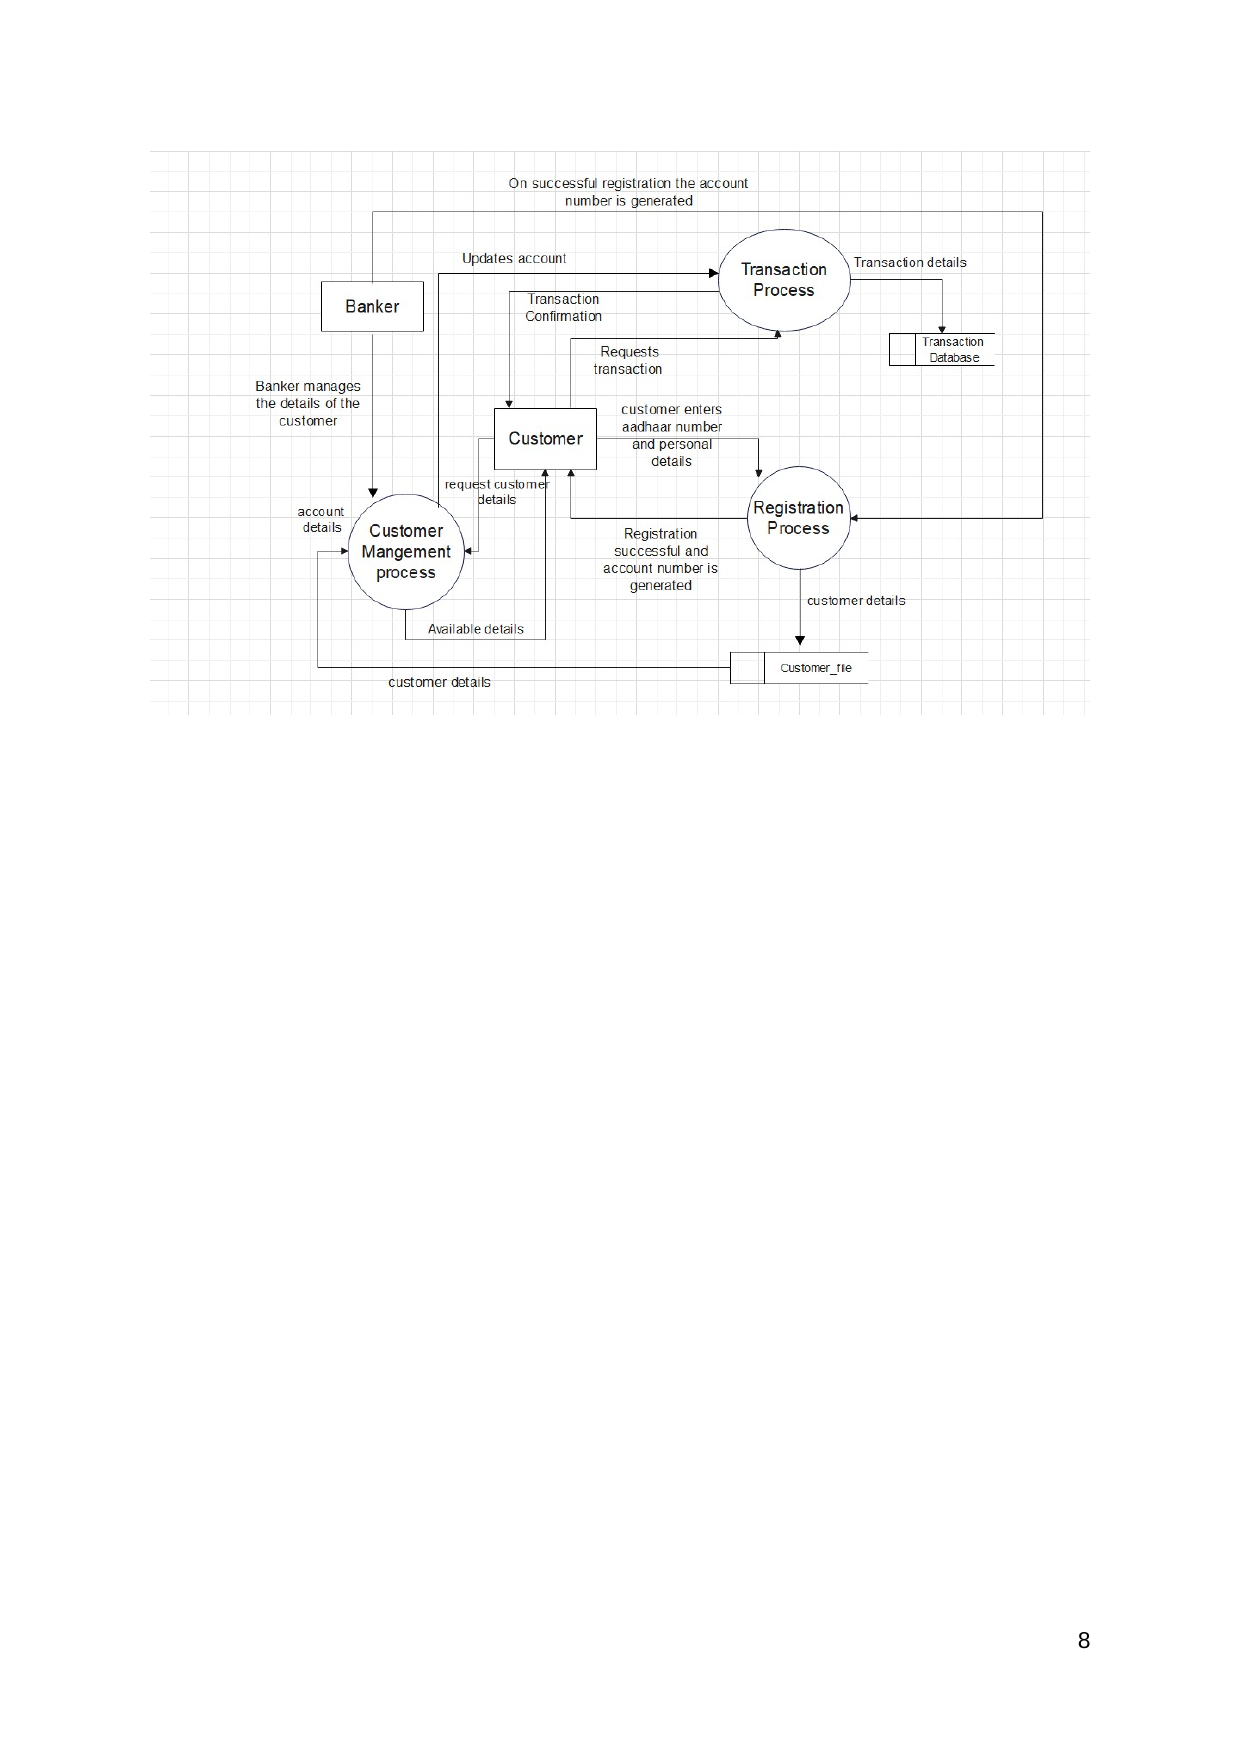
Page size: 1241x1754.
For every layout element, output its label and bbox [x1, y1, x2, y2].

picture [150, 150, 1091, 715]
